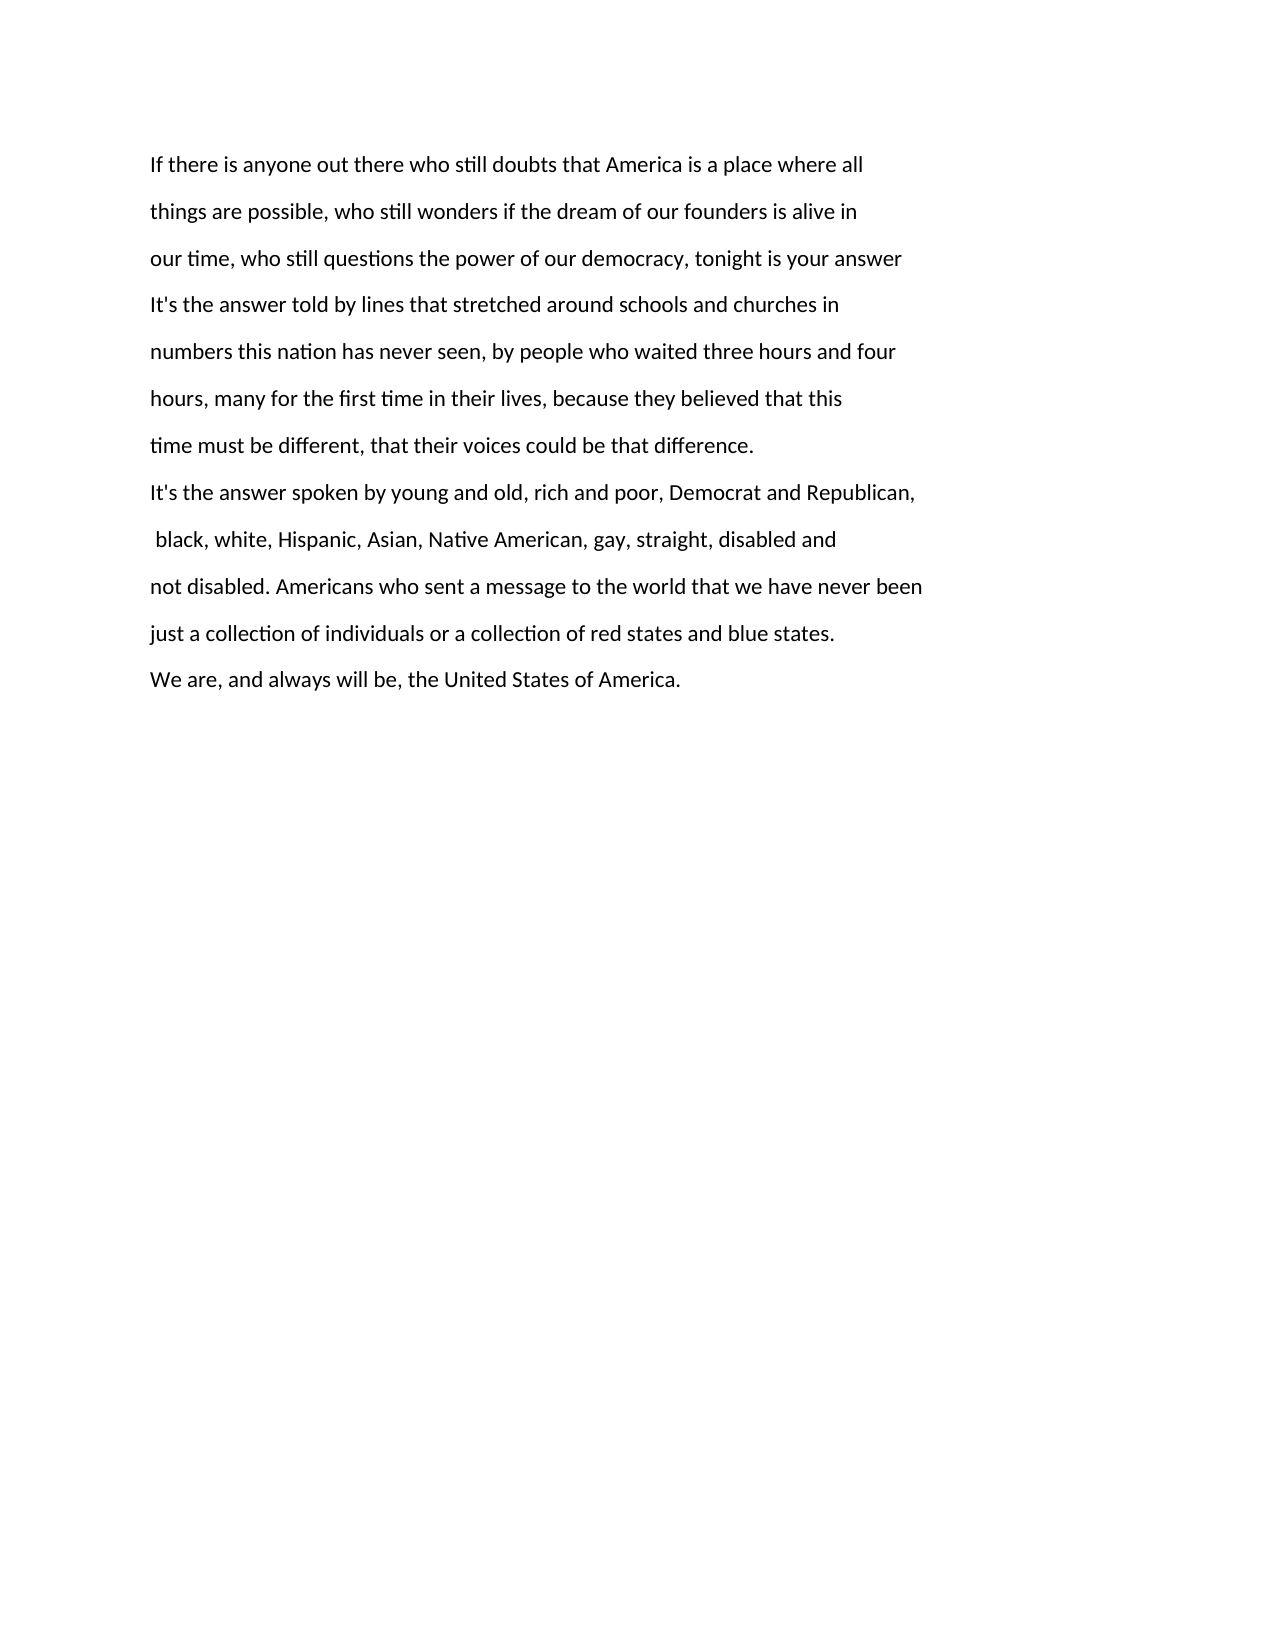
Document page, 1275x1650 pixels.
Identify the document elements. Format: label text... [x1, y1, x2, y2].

text It's the answer told by lines that stretched around schools and churches in [150, 291, 1125, 319]
text We are, and always will be, the United States of America. [150, 666, 1125, 694]
text things are possible, who still wonders if the dream of our founders is alive in [150, 197, 1125, 225]
text numbers this nation has never seen, by people who waited three hours and four [150, 337, 1125, 366]
text hours, many for the first time in their lives, because they believed that this [150, 384, 1125, 412]
text It's the answer spoken by young and old, rich and poor, Democrat and Republican, [150, 478, 1125, 506]
text not disabled. Americans who sent a message to the world that we have never been [150, 572, 1125, 600]
text just a collection of individuals or a collection of red states and blue states. [150, 619, 1125, 647]
text our time, who still questions the power of our democracy, tonight is your answer [150, 244, 1125, 272]
text time must be different, that their voices could be that difference. [150, 431, 1125, 459]
text black, white, Hispanic, Asian, Native American, gay, straight, disabled and [150, 525, 1125, 553]
text If there is anyone out there who still doubts that America is a place where all [150, 150, 1125, 178]
